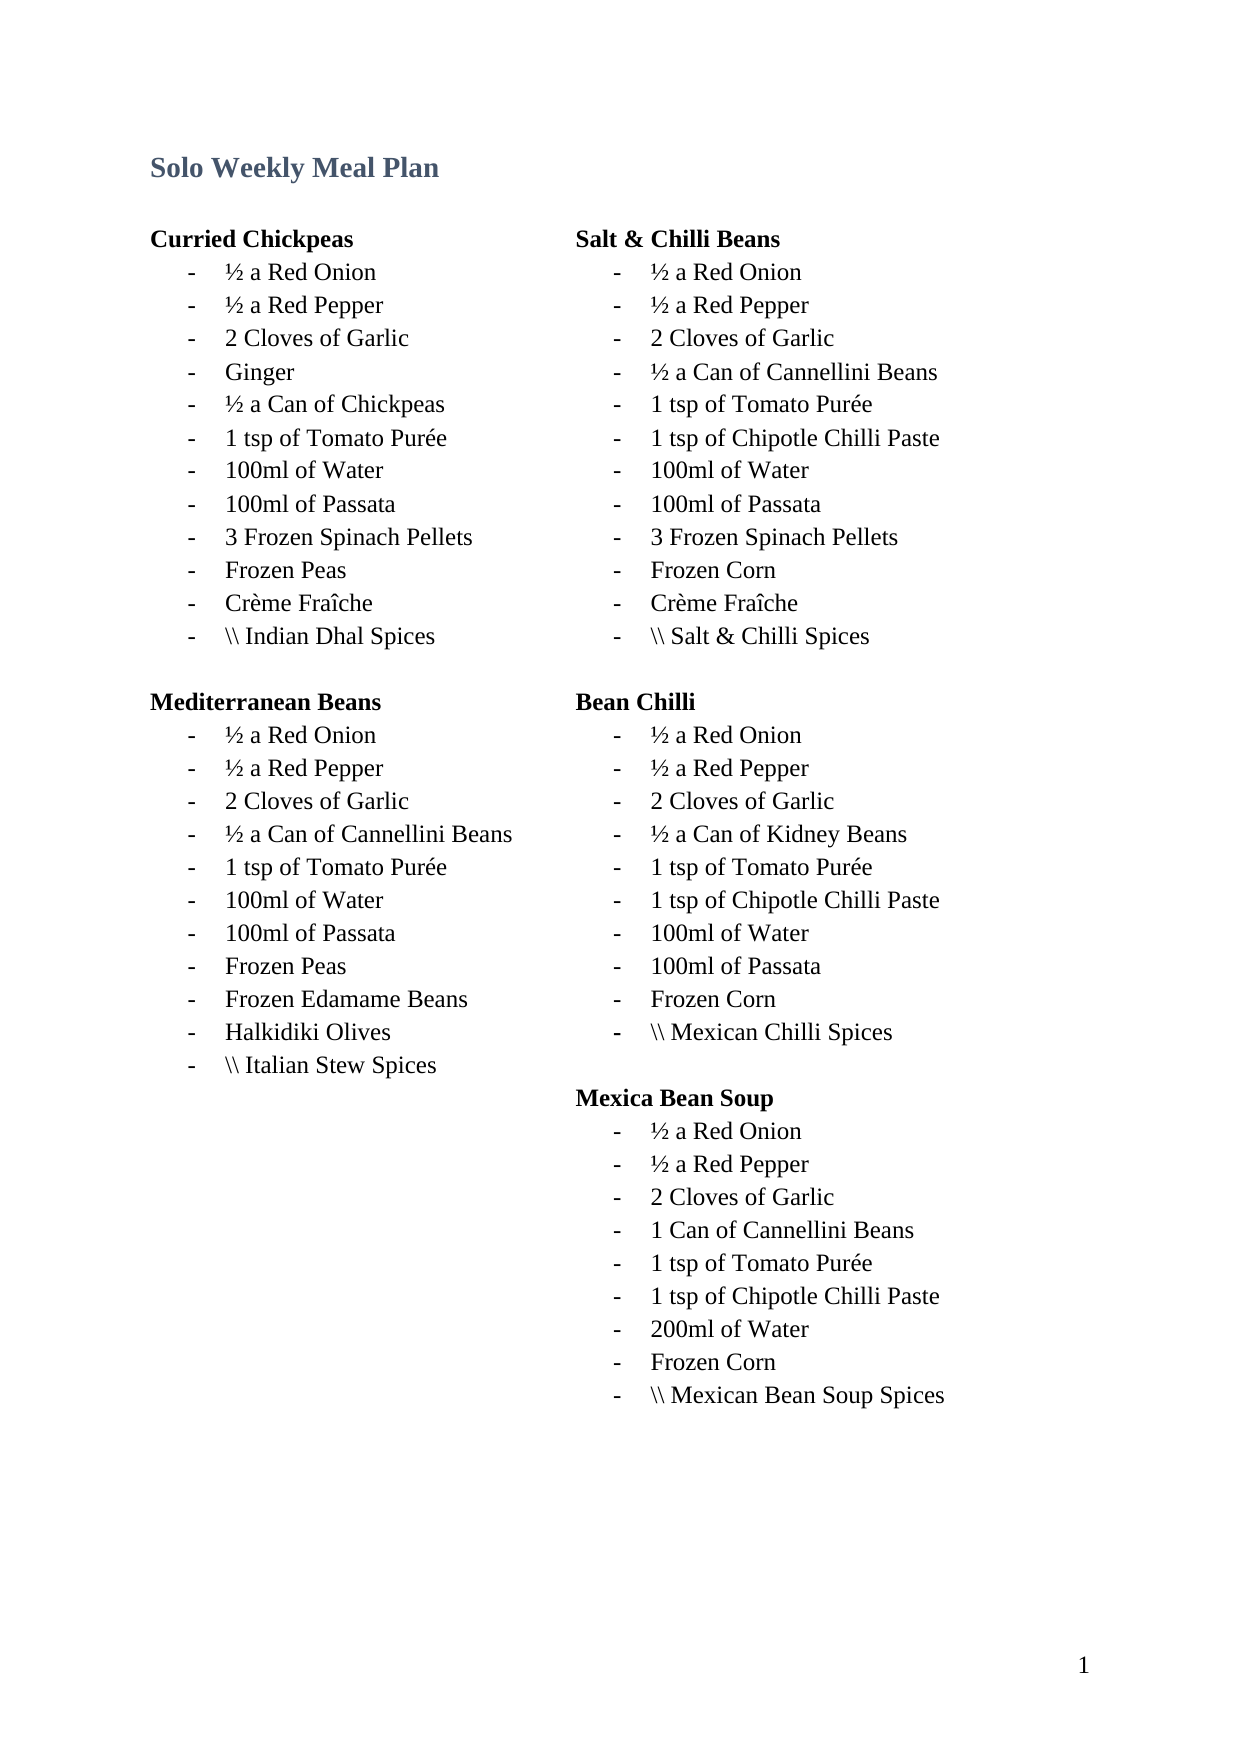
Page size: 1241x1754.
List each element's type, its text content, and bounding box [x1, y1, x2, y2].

text Solo Weekly Meal Plan [150, 150, 1090, 183]
table_header Curried Chickpeas ½ a Red Onion ½ a Red Pepper 2 Cloves of Garlic Ginger ½ a Can of Chickpeas 1 tsp of Tomato Purée 100ml of Water 100ml of Passata 3 Frozen Spinach Pellets Frozen Peas Crème Fraîche \\ Indian Dhal Spices Mediterranean Beans ½ a Red Onion ½ a Red Pepper 2 Cloves of Garlic ½ a Can of Cannellini Beans 1 tsp of Tomato Purée 100ml of Water 100ml of Passata Frozen Peas Frozen Edamame Beans Halkidiki Olives \\ Italian Stew Spices [139, 225, 564, 1413]
table_header Salt & Chilli Beans ½ a Red Onion ½ a Red Pepper 2 Cloves of Garlic ½ a Can of Cannellini Beans 1 tsp of Tomato Purée 1 tsp of Chipotle Chilli Paste 100ml of Water 100ml of Passata 3 Frozen Spinach Pellets Frozen Corn Crème Fraîche \\ Salt & Chilli Spices Bean Chilli ½ a Red Onion ½ a Red Pepper 2 Cloves of Garlic ½ a Can of Kidney Beans 1 tsp of Tomato Purée 1 tsp of Chipotle Chilli Paste 100ml of Water 100ml of Passata Frozen Corn \\ Mexican Chilli Spices Mexica Bean Soup ½ a Red Onion ½ a Red Pepper 2 Cloves of Garlic 1 Can of Cannellini Beans 1 tsp of Tomato Purée 1 tsp of Chipotle Chilli Paste 200ml of Water Frozen Corn \\ Mexican Bean Soup Spices [564, 225, 989, 1413]
